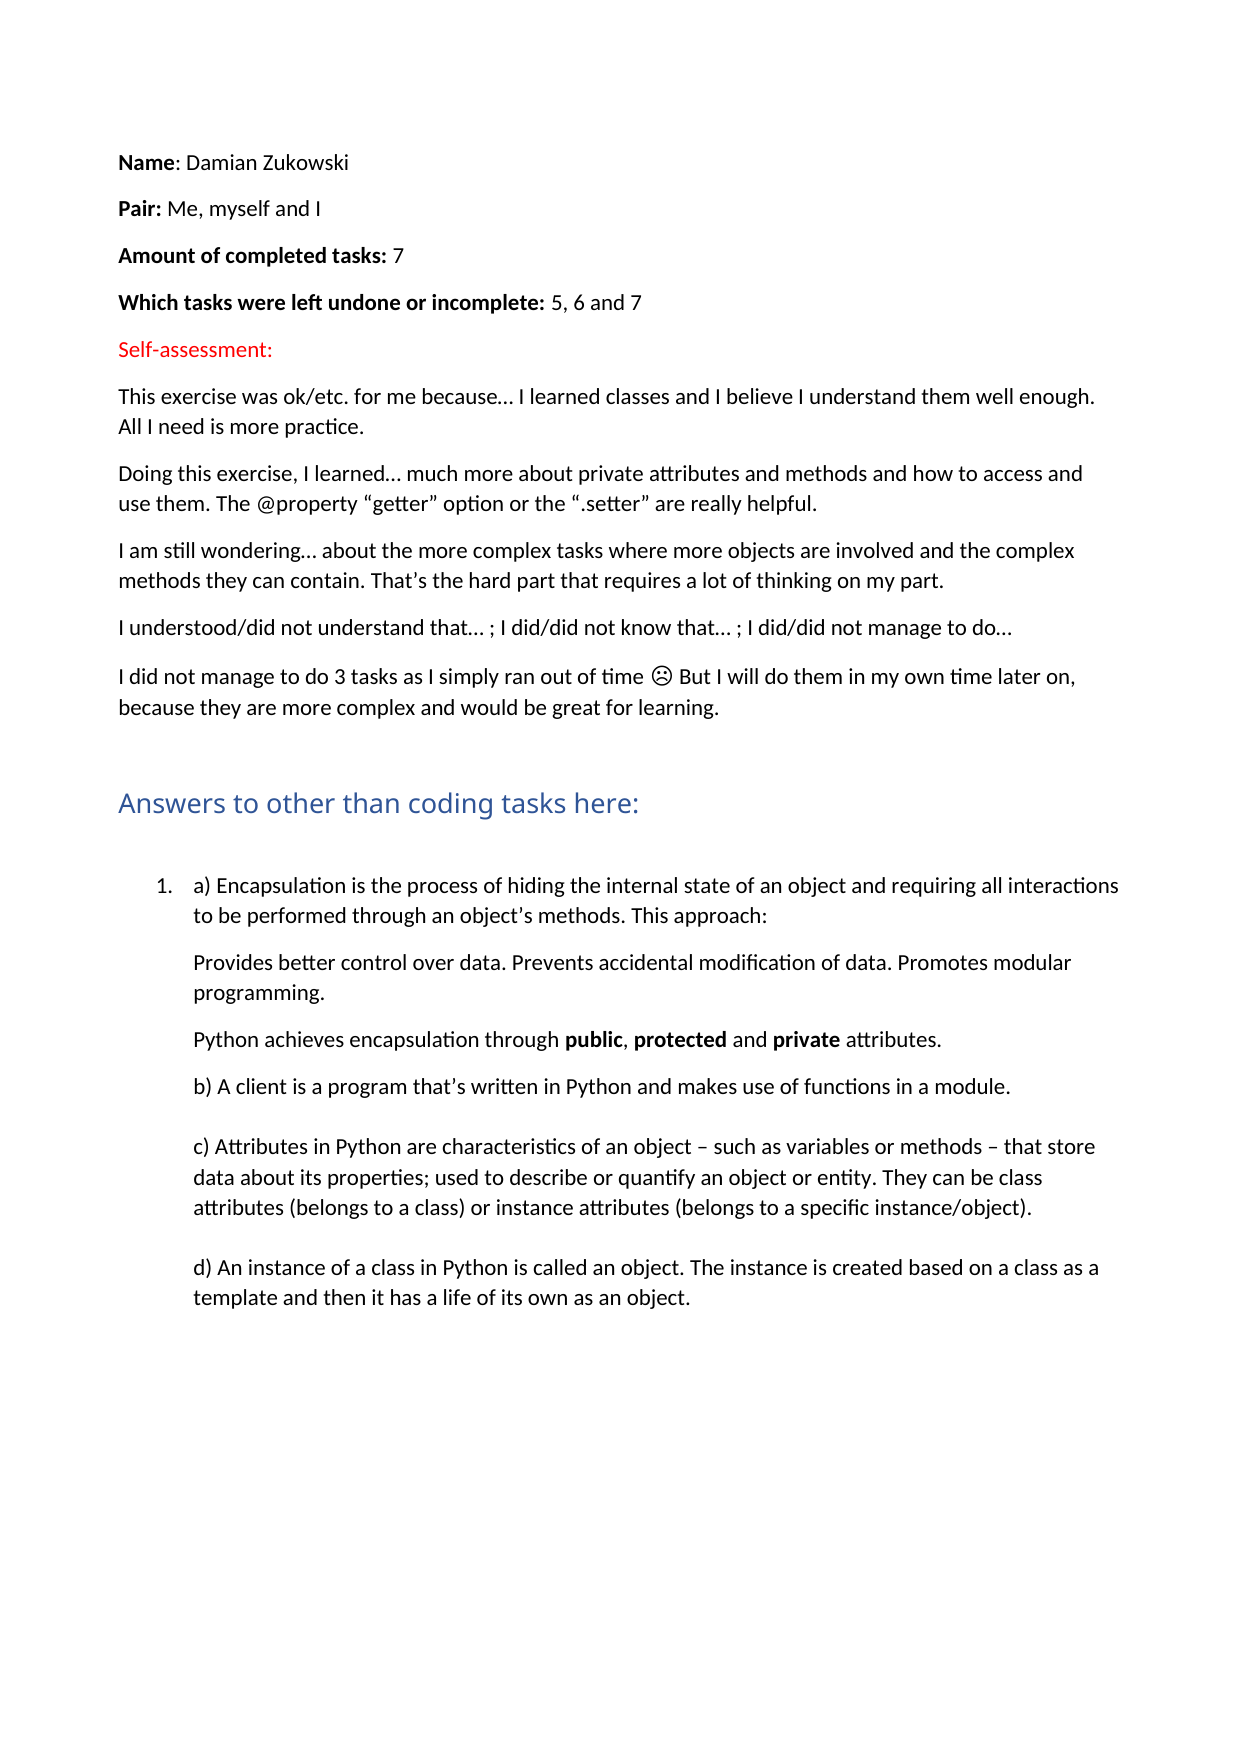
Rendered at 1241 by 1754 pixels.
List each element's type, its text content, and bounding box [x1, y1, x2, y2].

list d) An instance of a class in Python is called an object. The instance is created based on a class as a template and then it has a life of its own as an object. [193, 1253, 1122, 1312]
text I understood/did not understand that… ; I did/did not know that… ; I did/did not manage to do… [118, 613, 1122, 641]
list c) Attributes in Python are characteristics of an object – such as variables or methods – that store data about its properties; used to describe or quantify an object or entity. They can be class attributes (belongs to a class) or instance attributes (belongs to a specific instance/object). [193, 1132, 1122, 1221]
text I am still wondering… about the more complex tasks where more objects are involved and the complex methods they can contain. That’s the hard part that requires a lot of thinking on my part. [118, 536, 1122, 594]
text Which tasks were left undone or incomplete: 5, 6 and 7 [118, 288, 1122, 316]
list b) A client is a program that’s written in Python and makes use of functions in a module. [193, 1072, 1122, 1100]
text This exercise was ok/etc. for me because… I learned classes and I believe I understand them well enough. All I need is more practice. [118, 382, 1122, 440]
text Amount of completed tasks: 7 [118, 241, 1122, 269]
text I did not manage to do 3 tasks as I simply ran out of time But I will do them in my own time later on, because they are more complex and would be great for learning. [118, 660, 1122, 722]
text Provides better control over data. Prevents accidental modification of data. Promotes modular programming. [193, 948, 1122, 1006]
text Pair: Me, myself and I [118, 194, 1122, 222]
text Name: Damian Zukowski [118, 148, 1122, 176]
text Self-assessment: [118, 335, 1122, 363]
text Python achieves encapsulation through public, protected and private attributes. [156, 1025, 1122, 1053]
subtitle Answers to other than coding tasks here: [118, 784, 1122, 821]
list a) Encapsulation is the process of hiding the internal state of an object and requiring all interactions to be performed through an object’s methods. This approach: [156, 871, 1122, 929]
text Doing this exercise, I learned… much more about private attributes and methods and how to access and use them. The @property “getter” option or the “.setter” are really helpful. [118, 459, 1122, 517]
